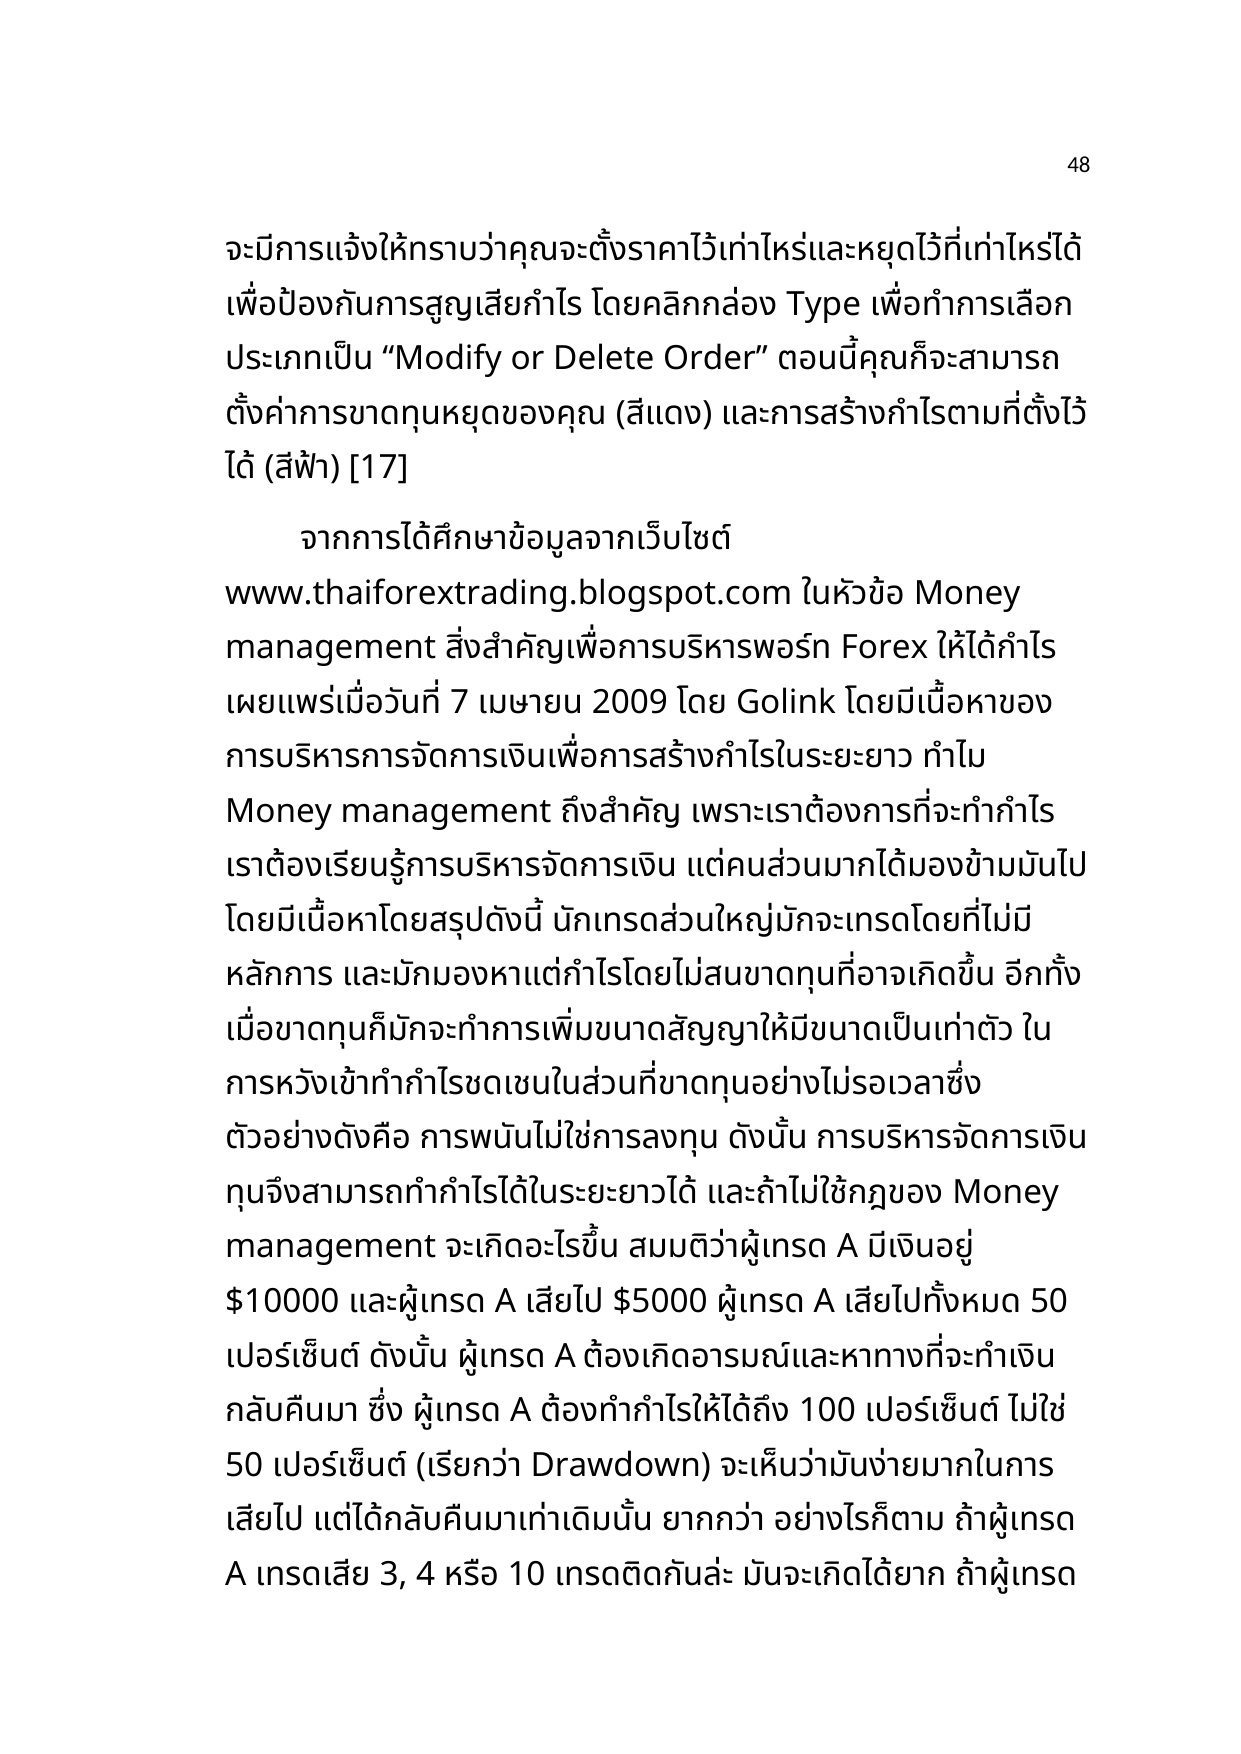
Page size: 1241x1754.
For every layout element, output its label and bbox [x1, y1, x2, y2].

text [225, 225, 1090, 494]
text [225, 514, 1090, 1600]
